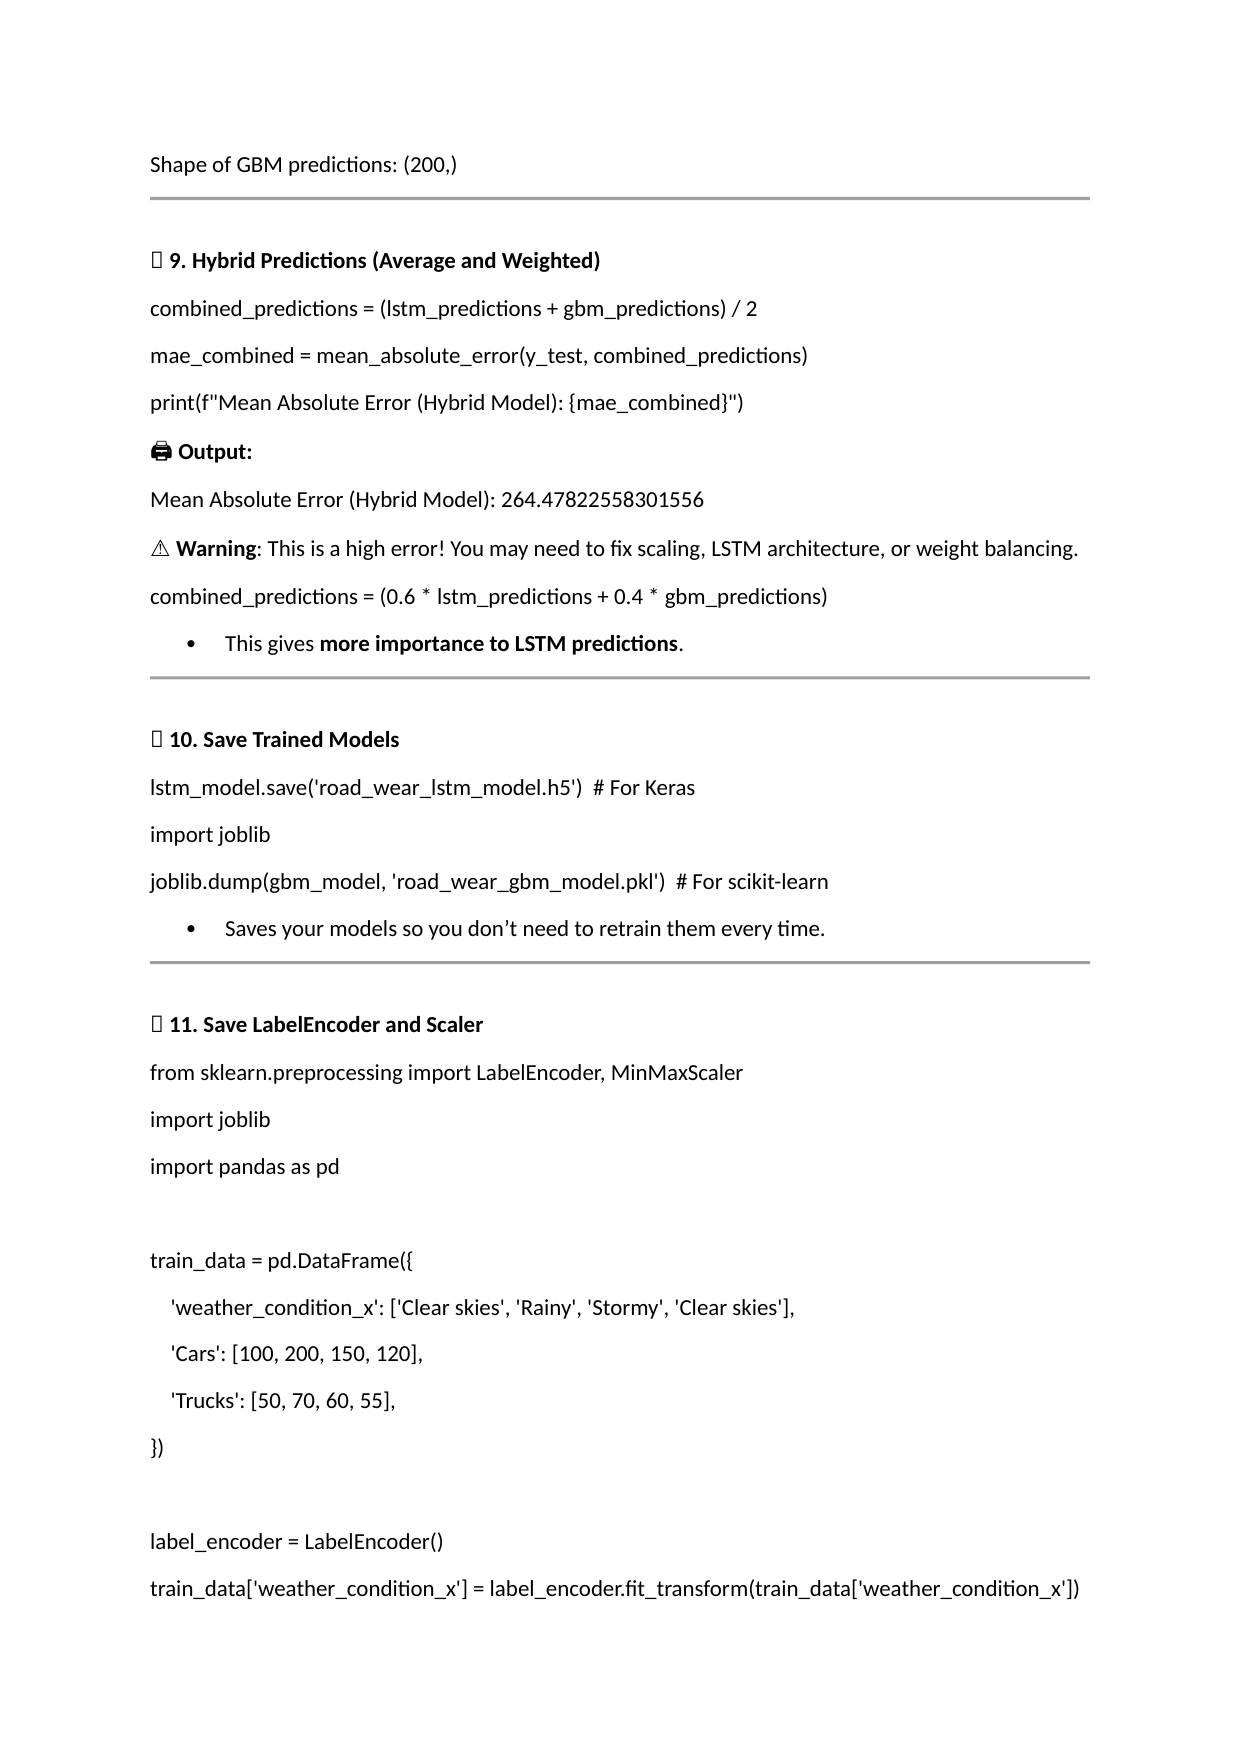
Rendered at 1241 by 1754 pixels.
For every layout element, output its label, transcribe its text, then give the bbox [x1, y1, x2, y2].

text import joblib [150, 1105, 1090, 1133]
text Mean Absolute Error (Hybrid Model): 264.47822558301556 [150, 485, 1090, 513]
text train_data = pd.DataFrame({ [150, 1246, 1090, 1274]
text label_encoder = LabelEncoder() [150, 1527, 1090, 1555]
text 'weather_condition_x': ['Clear skies', 'Rainy', 'Stormy', 'Clear skies'], [150, 1293, 1090, 1321]
text from sklearn.preprocessing import LabelEncoder, MinMaxScaler [150, 1058, 1090, 1086]
list Saves your models so you don’t need to retrain them every time. [187, 914, 1090, 942]
text Shape of GBM predictions: (200,) [150, 150, 1090, 178]
text 'Cars': [100, 200, 150, 120], [150, 1339, 1090, 1368]
text import pandas as pd [150, 1152, 1090, 1180]
text train_data['weather_condition_x'] = label_encoder.fit_transform(train_data['weather_condition_x']) [150, 1574, 1090, 1602]
text 'Trucks': [50, 70, 60, 55], [150, 1386, 1090, 1414]
text mae_combined = mean_absolute_error(y_test, combined_predictions) [150, 341, 1090, 369]
text }) [150, 1433, 1090, 1461]
text 🖨️ Output: [150, 435, 1090, 466]
text print(f"Mean Absolute Error (Hybrid Model): {mae_combined}") [150, 388, 1090, 416]
text joblib.dump(gbm_model, 'road_wear_gbm_model.pkl') # For scikit-learn [150, 867, 1090, 895]
list This gives more importance to LSTM predictions. [187, 629, 1090, 657]
text 📌 11. Save LabelEncoder and Scaler [150, 1008, 1090, 1039]
text import joblib [150, 820, 1090, 848]
text 📌 10. Save Trained Models [150, 723, 1090, 754]
text combined_predictions = (0.6 * lstm_predictions + 0.4 * gbm_predictions) [150, 582, 1090, 611]
text 📌 9. Hybrid Predictions (Average and Weighted) [150, 244, 1090, 275]
text ⚠️ Warning: This is a high error! You may need to fix scaling, LSTM architecture, or weight balancing. [150, 532, 1090, 563]
text combined_predictions = (lstm_predictions + gbm_predictions) / 2 [150, 294, 1090, 322]
text lstm_model.save('road_wear_lstm_model.h5') # For Keras [150, 773, 1090, 802]
